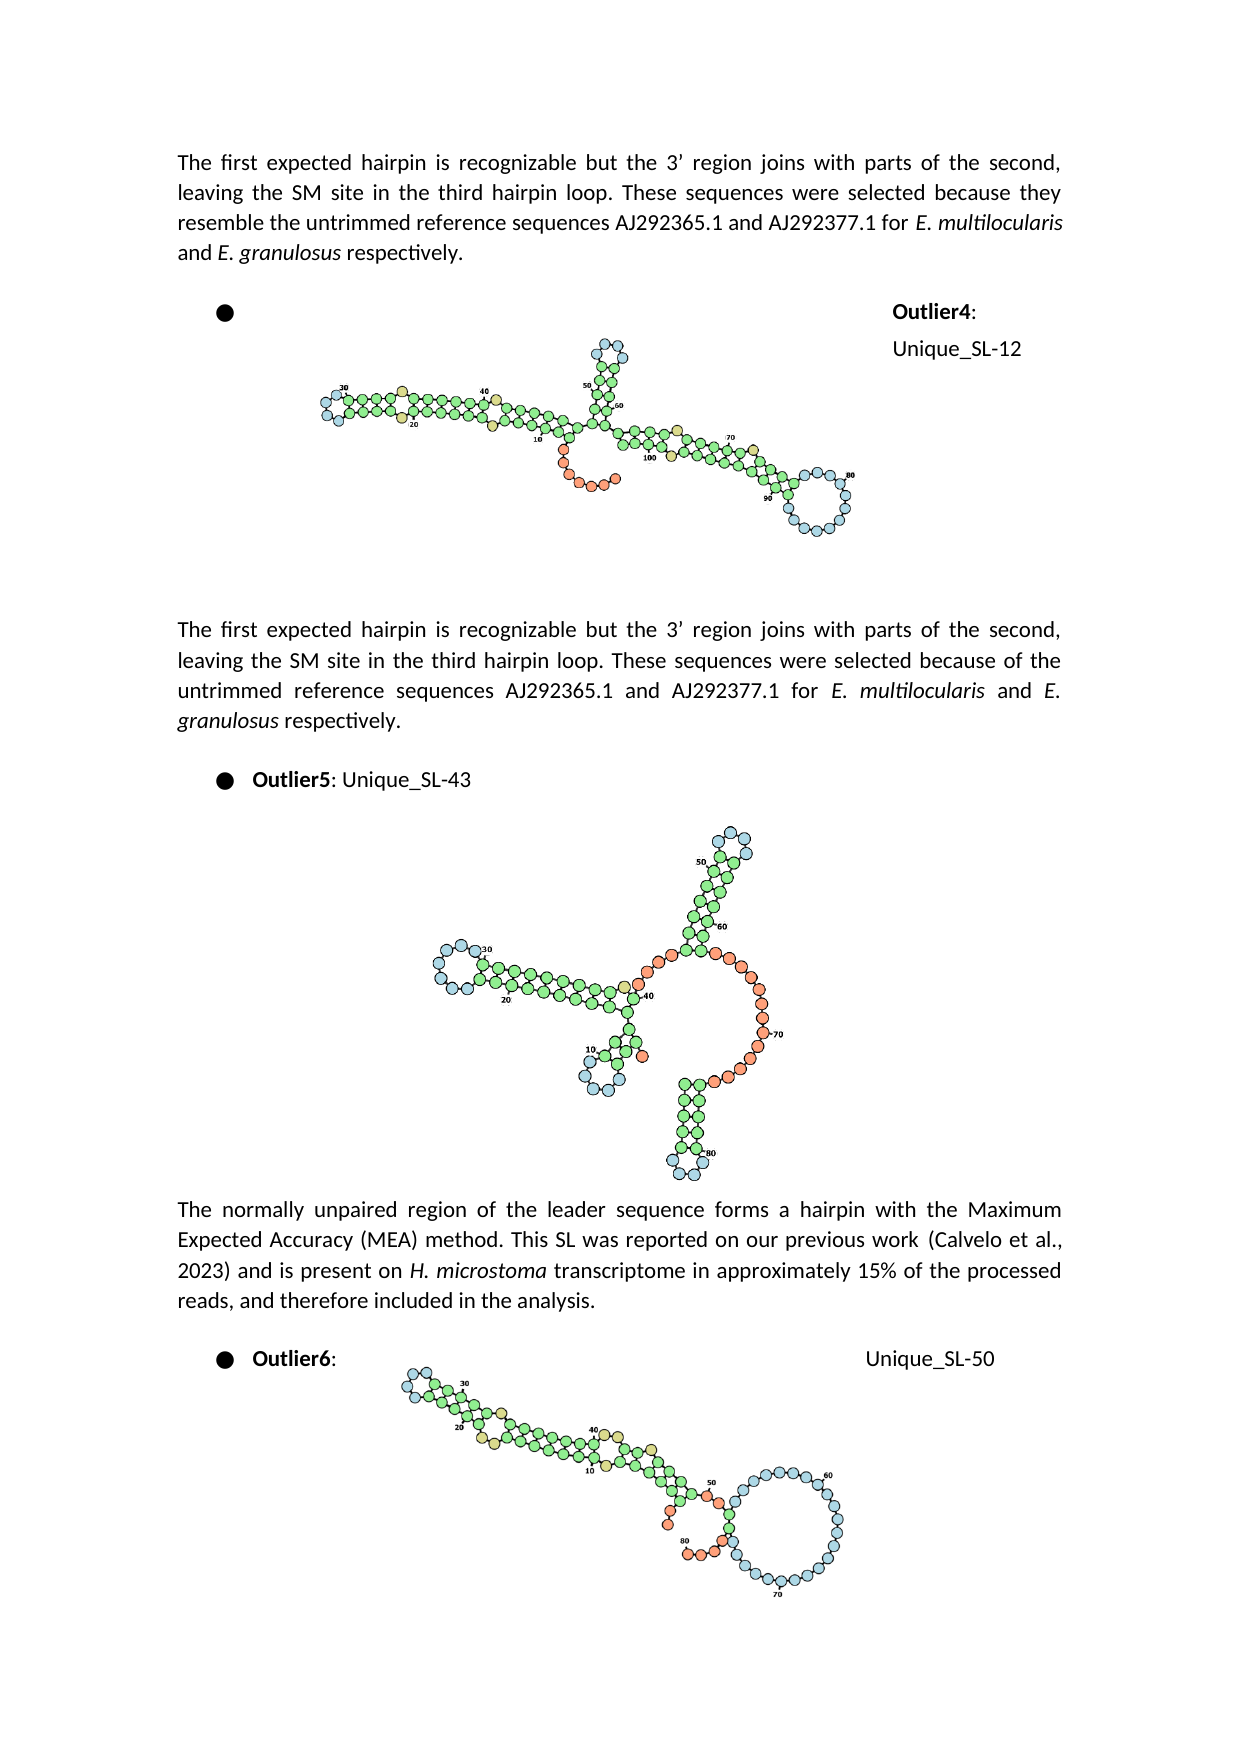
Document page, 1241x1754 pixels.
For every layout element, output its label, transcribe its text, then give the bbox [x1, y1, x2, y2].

text The normally unpaired region of the leader sequence forms a hairpin with the Maximum Expected Accuracy (MEA) method. This SL was reported on our previous work (Calvelo et al., 2023) and is present on H. microstoma transcriptome in approximately 15% of the processed reads, and therefore included in the analysis. [177, 1195, 1063, 1314]
picture [303, 319, 874, 556]
list Outlier6: Unique_SL-50 [215, 1333, 1063, 1380]
list Outlier5: Unique_SL-43 [215, 753, 1063, 800]
picture [393, 1365, 847, 1601]
list Outlier4: Unique_SL-12 [215, 285, 1063, 362]
text The first expected hairpin is recognizable but the 3’ region joins with parts of the second, leaving the SM site in the third hairpin loop. These sequences were selected because they resemble the untrimmed reference sequences AJ292365.1 and AJ292377.1 for E. multilocularis and E. granulosus respectively. [177, 148, 1063, 266]
text The first expected hairpin is recognizable but the 3’ region joins with parts of the second, leaving the SM site in the third hairpin loop. These sequences were selected because of the untrimmed reference sequences AJ292365.1 and AJ292377.1 for E. multilocularis and E. granulosus respectively. [177, 616, 1063, 734]
picture [432, 826, 784, 1181]
